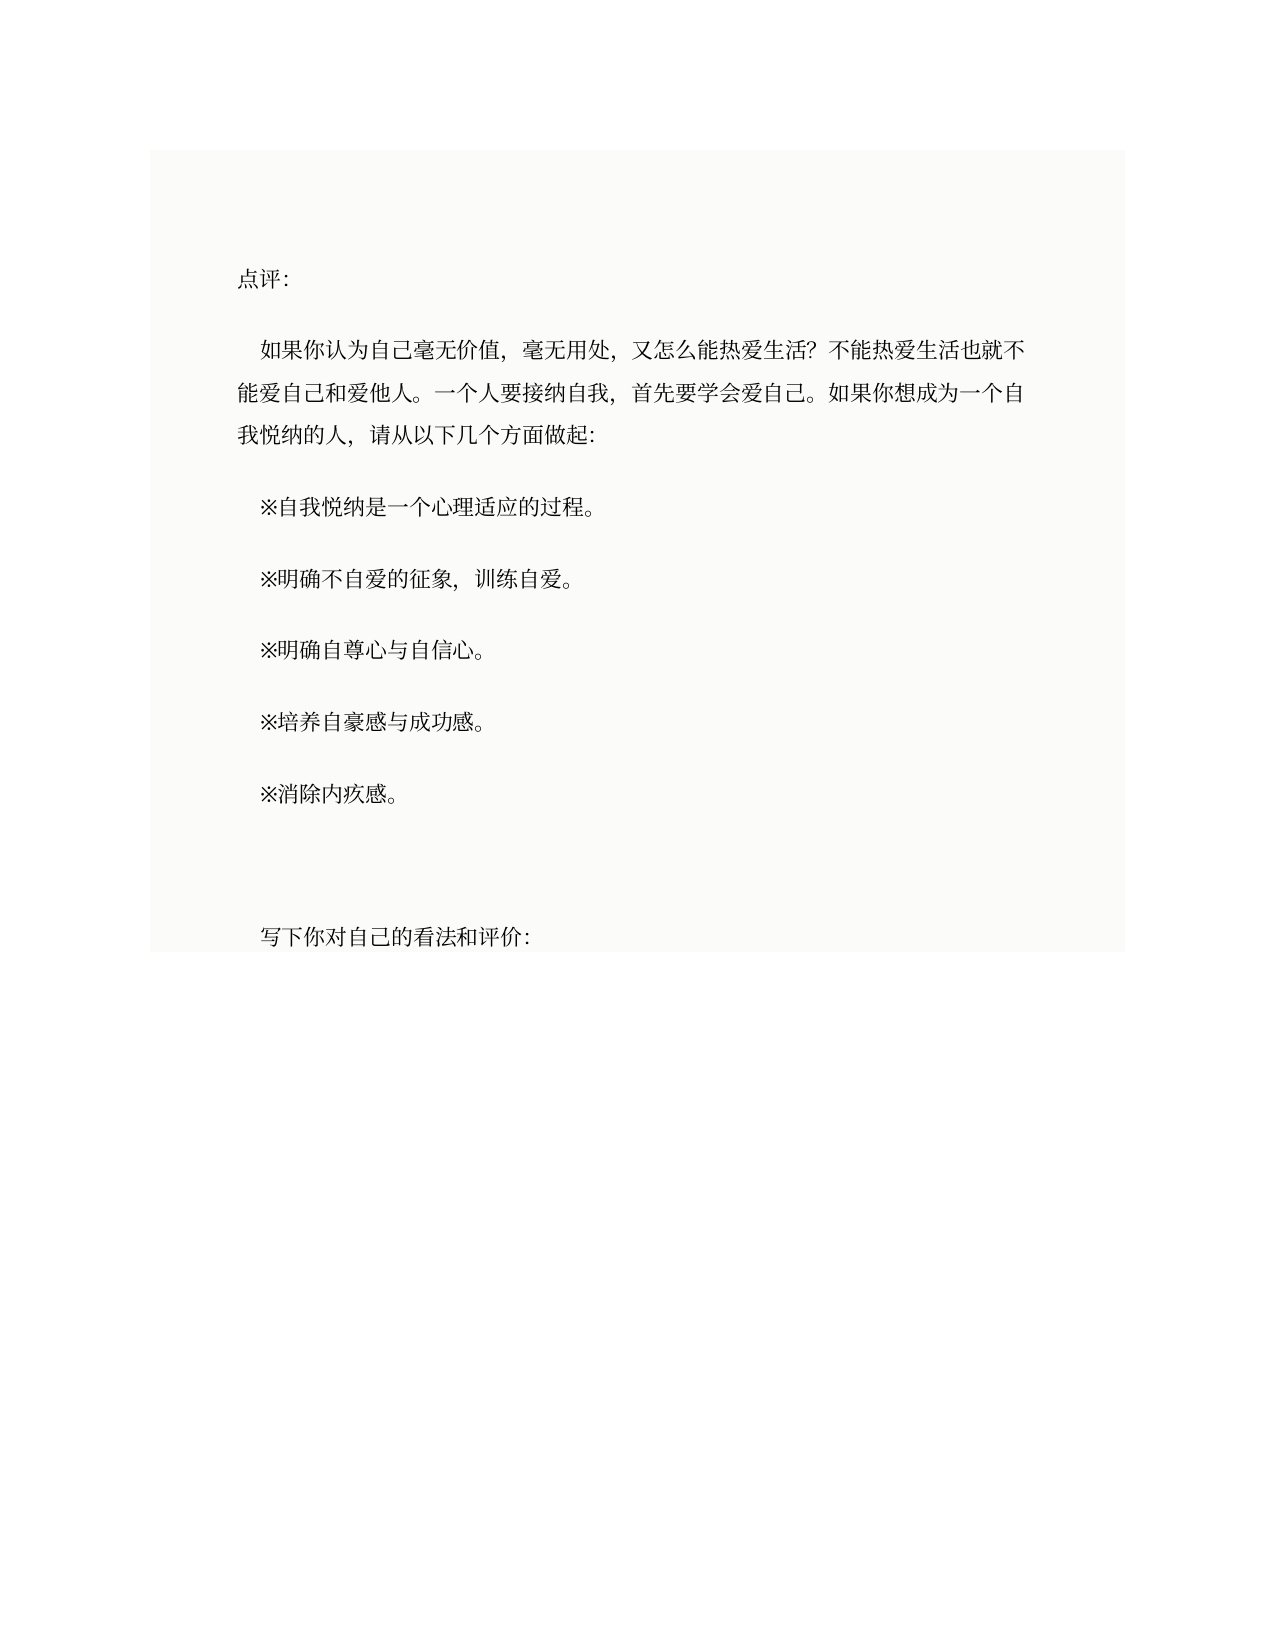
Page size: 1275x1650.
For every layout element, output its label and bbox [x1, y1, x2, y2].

table_cell [150, 150, 1125, 952]
